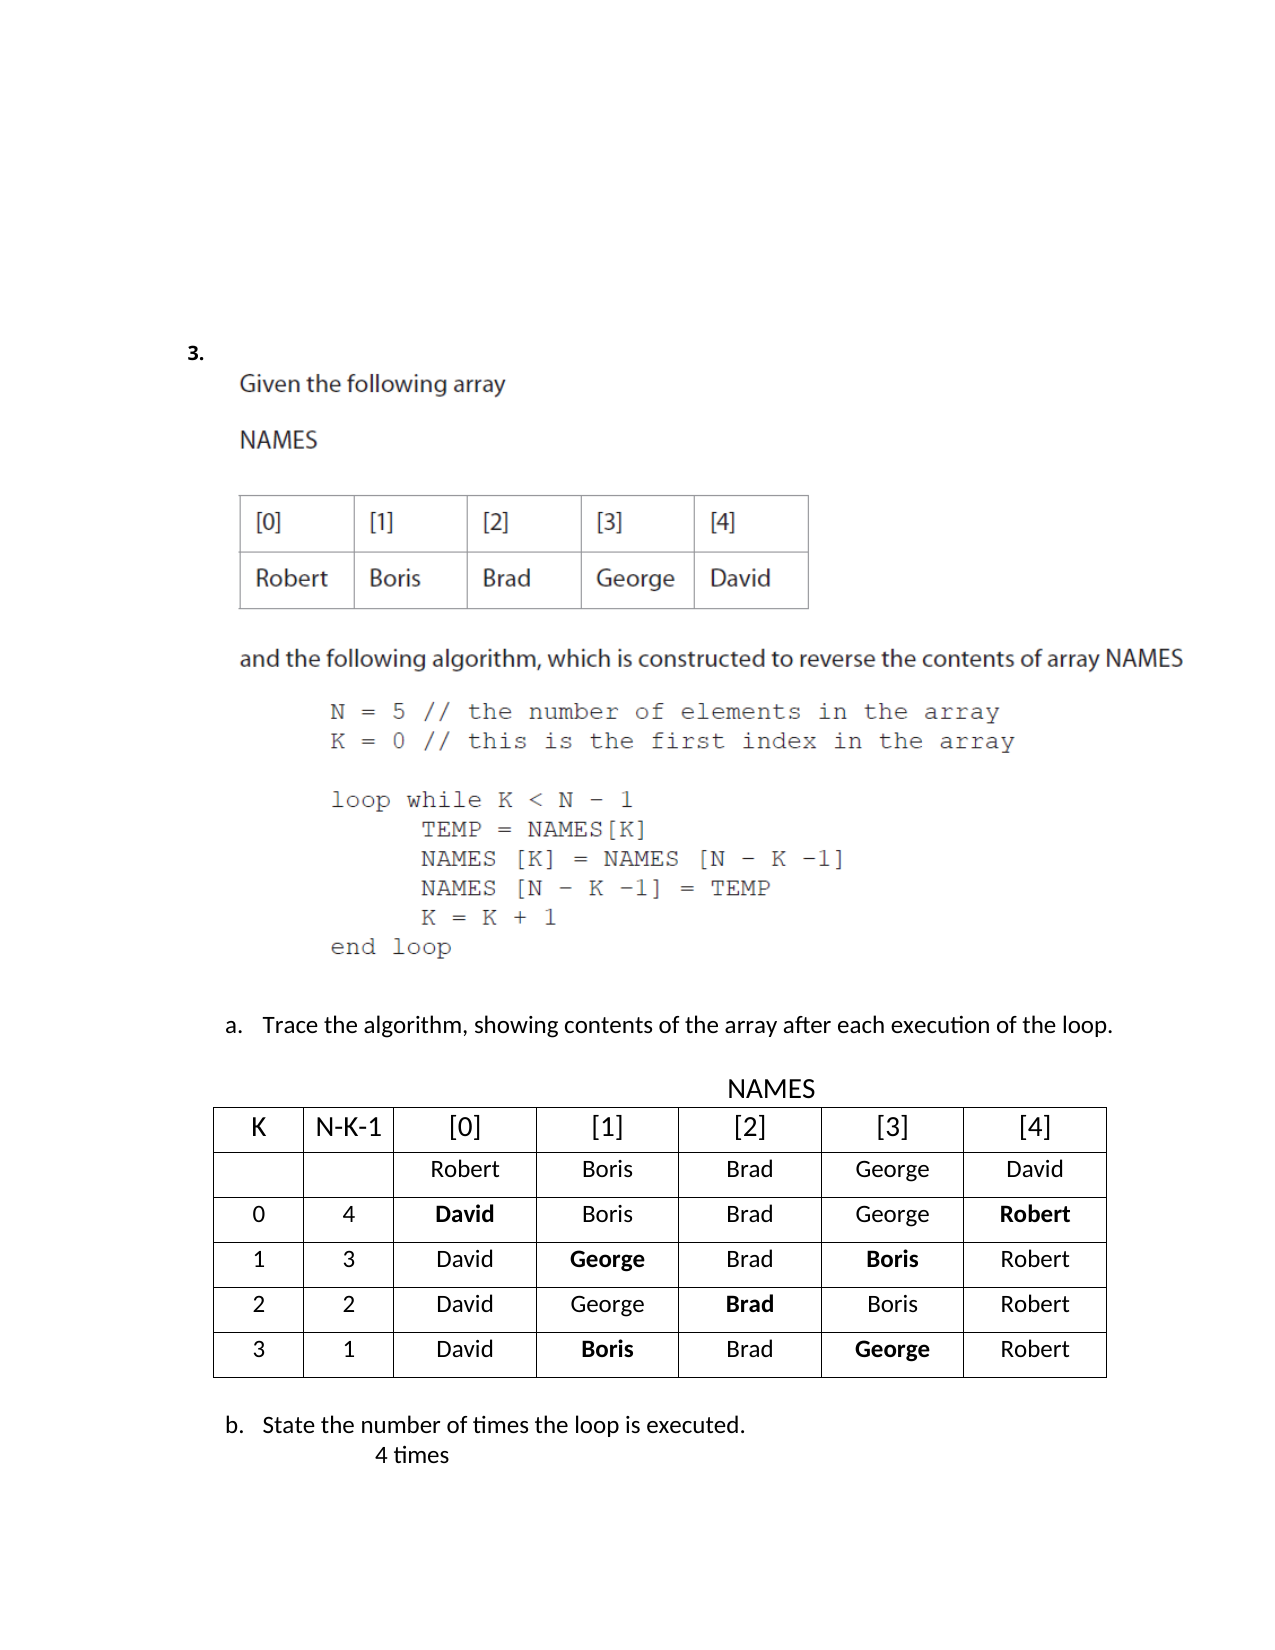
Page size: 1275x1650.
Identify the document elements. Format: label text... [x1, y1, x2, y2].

table_cell David [394, 1243, 536, 1287]
picture [225, 365, 1200, 979]
list NAMES [262, 1070, 1125, 1106]
table_cell Brad [679, 1288, 821, 1332]
table_cell David [394, 1288, 536, 1332]
table_cell 1 [304, 1333, 393, 1377]
table_cell Boris [822, 1243, 963, 1287]
table_header [0] [394, 1108, 536, 1152]
table_cell George [822, 1198, 963, 1242]
table_cell Boris [537, 1198, 678, 1242]
table_cell Boris [537, 1333, 678, 1377]
table_header [4] [964, 1108, 1106, 1152]
table_cell 2 [304, 1288, 393, 1332]
table_cell David [964, 1153, 1106, 1197]
table_cell 3 [214, 1333, 303, 1377]
table_cell David [394, 1333, 536, 1377]
table_header K [214, 1108, 303, 1152]
table_cell 1 [214, 1243, 303, 1287]
table_cell Brad [679, 1153, 821, 1197]
table_cell Boris [822, 1288, 963, 1332]
table_cell Robert [964, 1288, 1106, 1332]
table_header [2] [679, 1108, 821, 1152]
table_cell Brad [679, 1243, 821, 1287]
table_cell Robert [394, 1153, 536, 1197]
table_cell Robert [964, 1333, 1106, 1377]
table_cell Brad [679, 1198, 821, 1242]
list Trace the algorithm, showing contents of the array after each execution of the loop. [225, 1009, 1125, 1040]
table_cell George [537, 1243, 678, 1287]
table_header [3] [822, 1108, 963, 1152]
table_cell 2 [214, 1288, 303, 1332]
table_cell Boris [537, 1153, 678, 1197]
table_cell 3 [304, 1243, 393, 1287]
table_cell [214, 1153, 303, 1197]
table_cell 0 [214, 1198, 303, 1242]
table_cell Robert [964, 1198, 1106, 1242]
table_header [1] [537, 1108, 678, 1152]
table_cell Robert [964, 1243, 1106, 1287]
table_cell David [394, 1198, 536, 1242]
table_cell George [822, 1153, 963, 1197]
table_cell George [822, 1333, 963, 1377]
list State the number of times the loop is executed. [225, 1409, 1125, 1439]
table_cell George [537, 1288, 678, 1332]
table_cell 4 [304, 1198, 393, 1242]
table_cell Brad [679, 1333, 821, 1377]
table_cell [304, 1153, 393, 1197]
table_header N-K-1 [304, 1108, 393, 1152]
text 4 times [375, 1439, 1125, 1470]
